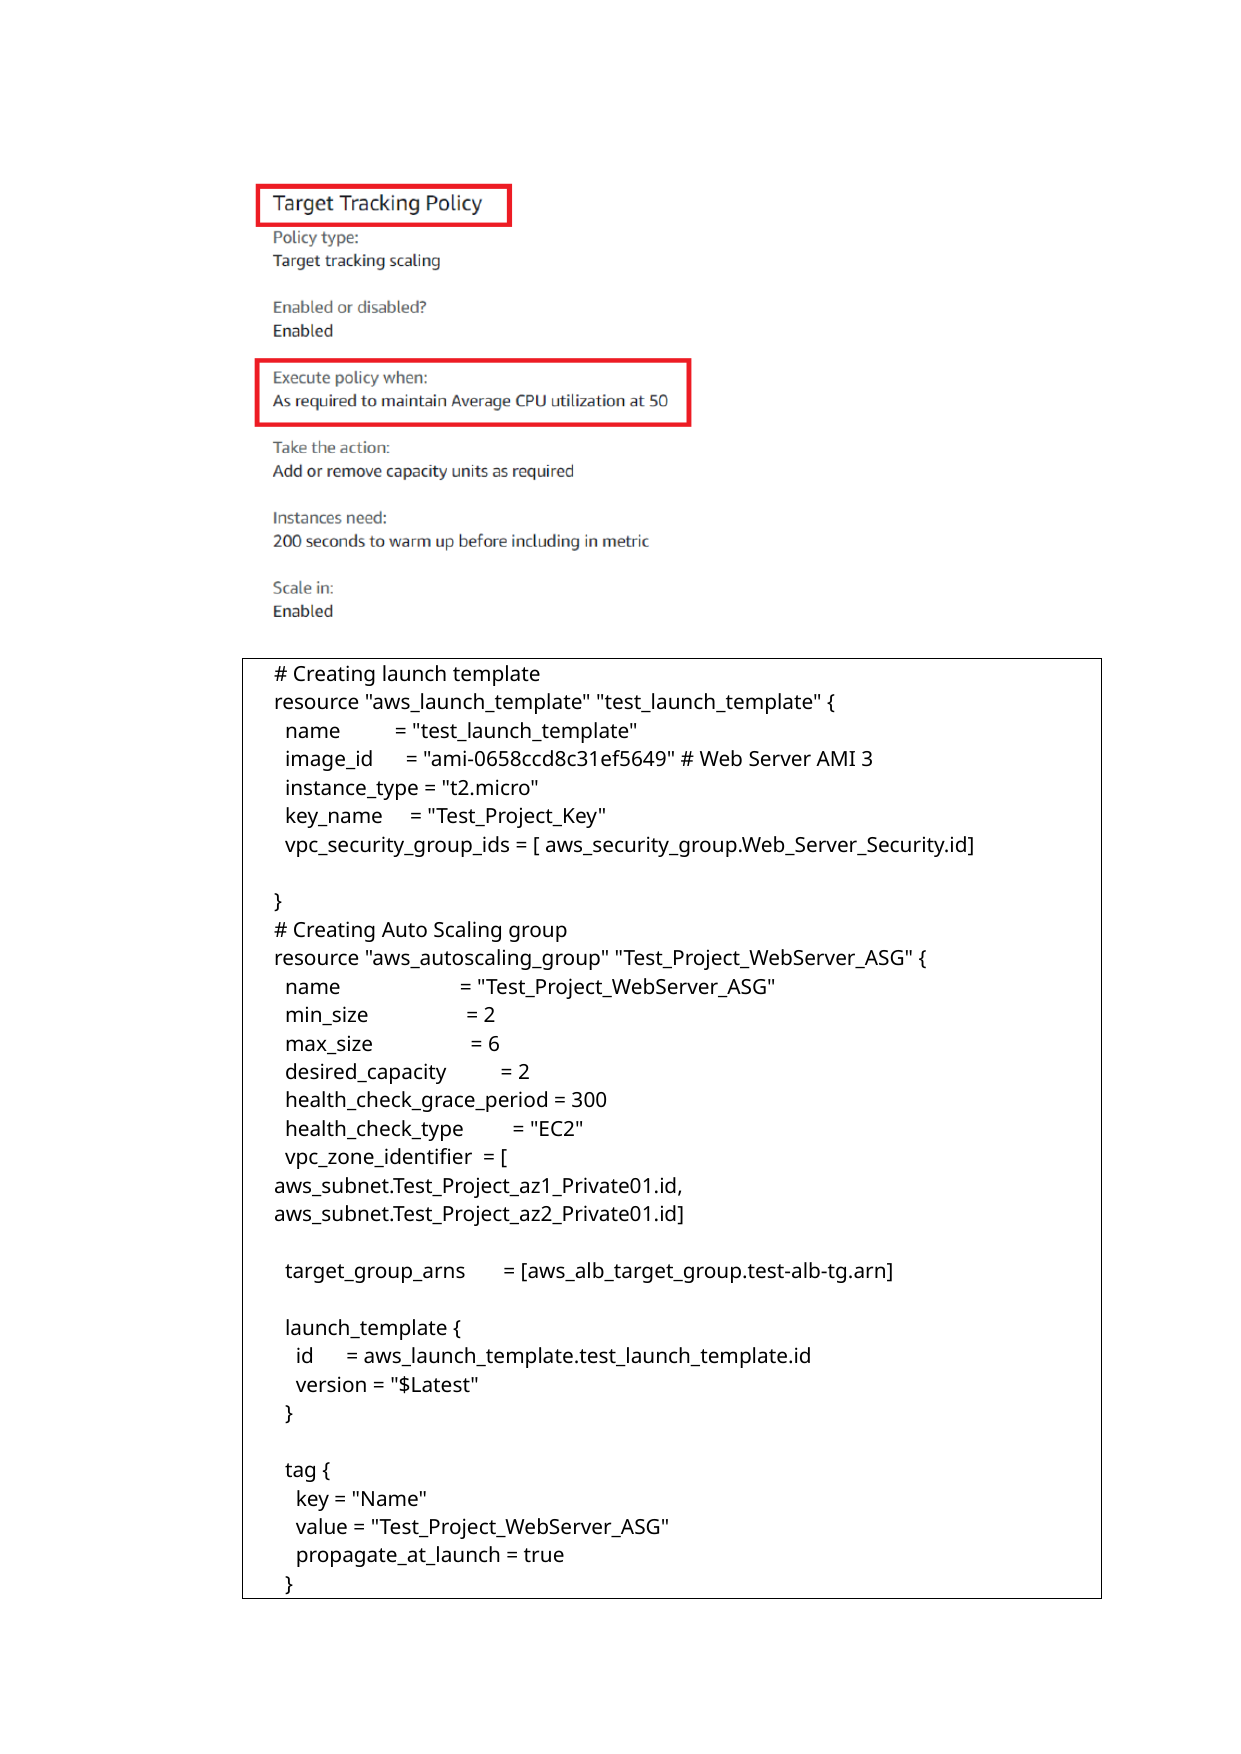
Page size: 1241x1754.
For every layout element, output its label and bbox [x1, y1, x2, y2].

picture [253, 177, 713, 640]
table_header [243, 659, 1101, 1597]
